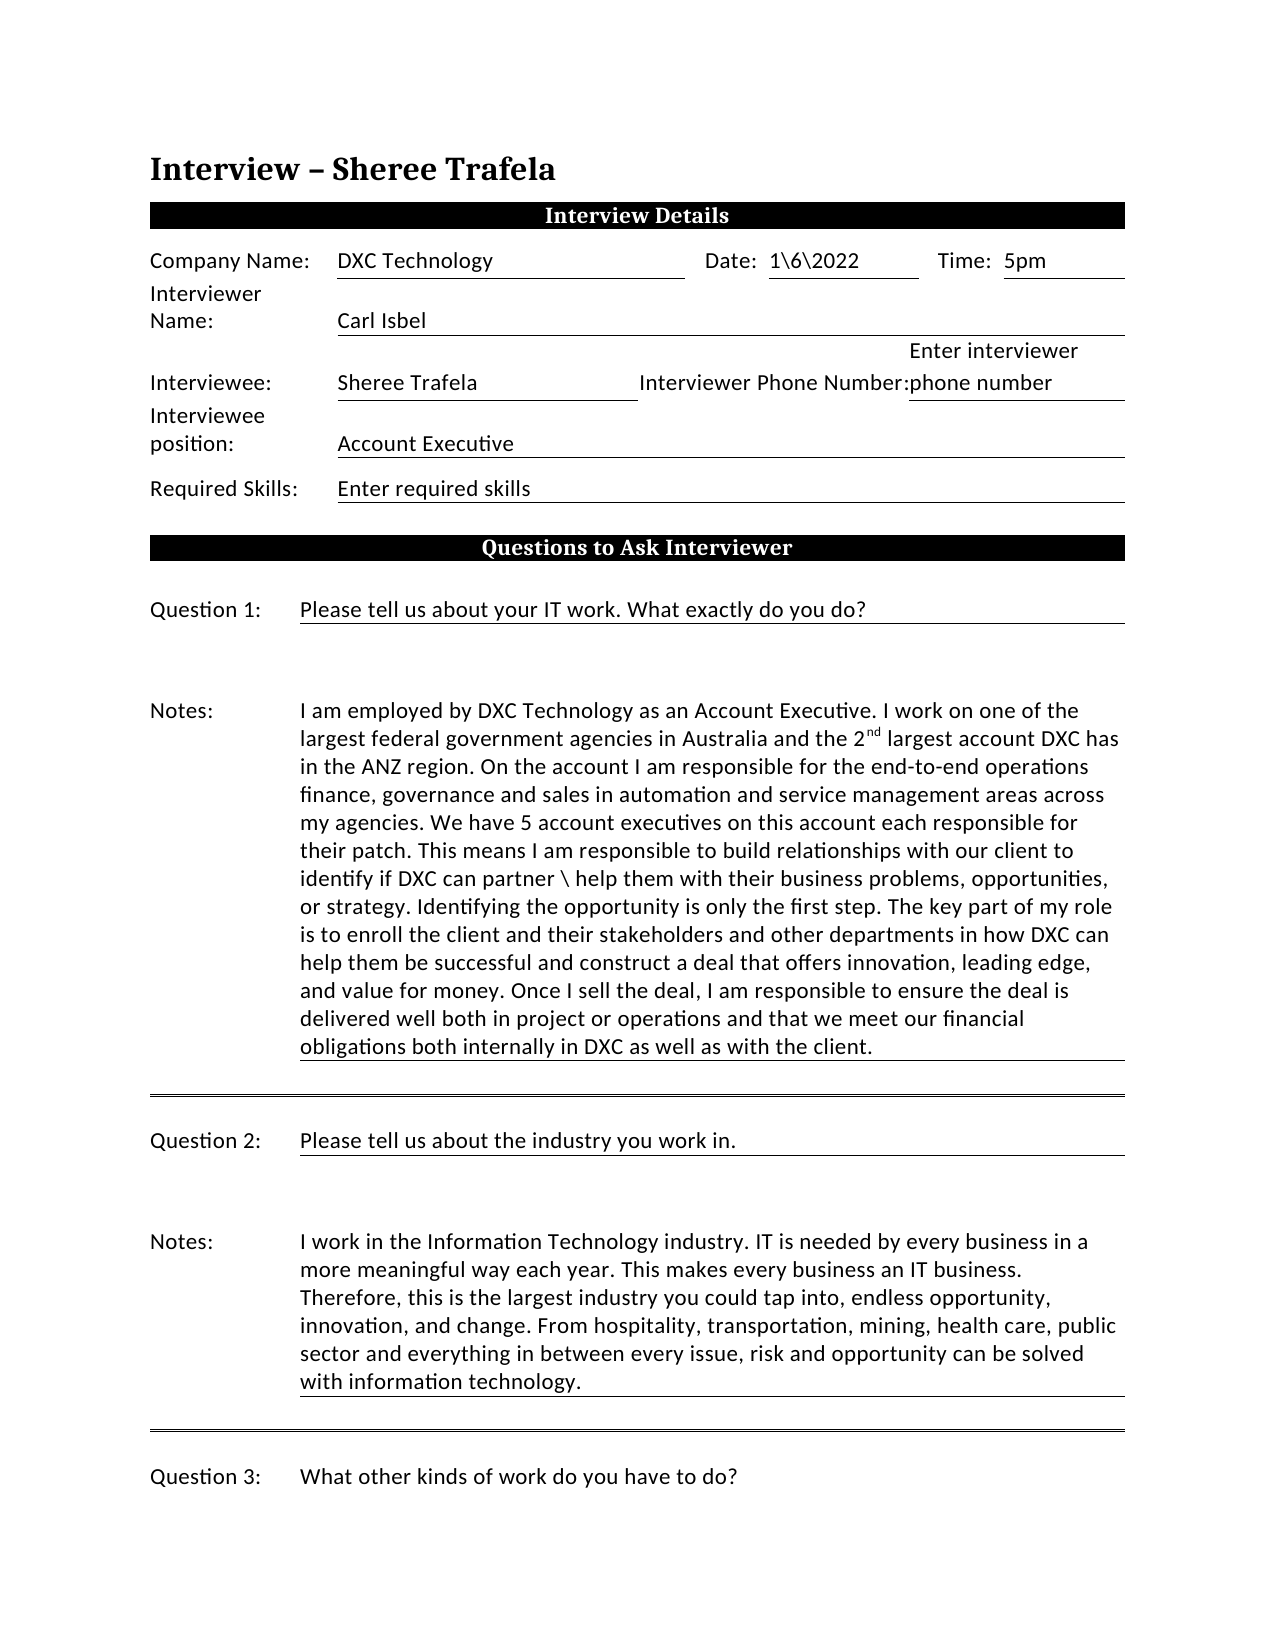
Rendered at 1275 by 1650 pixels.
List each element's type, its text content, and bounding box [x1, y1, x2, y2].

table_cell I work in the Information Technology industry. IT is needed by every business in a more meaningful way each year. This makes every business an IT business. Therefore, this is the largest industry you could tap into, endless opportunity, innovation, and change. From hospitality, transportation, mining, health care, public sector and everything in between every issue, risk and opportunity can be solved with information technology. [300, 1156, 1125, 1396]
table_header 5pm [1004, 233, 1125, 278]
table_header 1\6\2022 [769, 233, 919, 278]
table_header : [638, 336, 909, 400]
subtitle Interview – Sheree Trafela [150, 150, 1125, 188]
table_header Please tell us about the industry you work in. [300, 1097, 1125, 1155]
table_header Question 1: [150, 565, 300, 623]
table_header Interviewee position: [150, 401, 337, 457]
table_cell : [150, 623, 300, 1060]
table_header Carl Isbel [338, 279, 1125, 335]
table_cell I am employed by DXC Technology as an Account Executive. I work on one of the largest federal government agencies in Australia and the 2nd largest account DXC has in the ANZ region. On the account I am responsible for the end-to-end operations finance, governance and sales in automation and service management areas across my agencies. We have 5 account executives on this account each responsible for their patch. This means I am responsible to build relationships with our client to identify if DXC can partner \ help them with their business problems, opportunities, or strategy. Identifying the opportunity is only the first step. The key part of my role is to enroll the client and their stakeholders and other departments in how DXC can help them be successful and construct a deal that offers innovation, leading edge, and value for money. Once I sell the deal, I am responsible to ensure the deal is delivered well both in project or operations and that we meet our financial obligations both internally in DXC as well as with the client. [300, 624, 1125, 1060]
table_header : [150, 279, 337, 335]
table_header DXC Technology [337, 233, 684, 278]
table_header What other kinds of work do you have to do? [300, 1432, 1125, 1490]
table_header Sheree Trafela [338, 336, 637, 400]
table_cell : [150, 1155, 300, 1396]
table_header Question 2: [150, 1097, 300, 1155]
table_header Interviewee: [150, 336, 337, 400]
table_header : [150, 233, 337, 278]
table_header : [919, 233, 1003, 278]
table_cell : [150, 457, 337, 502]
table_header Account Executive [338, 401, 1125, 457]
table_header Question 3: [150, 1432, 300, 1490]
table_header : [685, 233, 769, 278]
table_header Please tell us about your IT work. What exactly do you do? [300, 565, 1125, 623]
